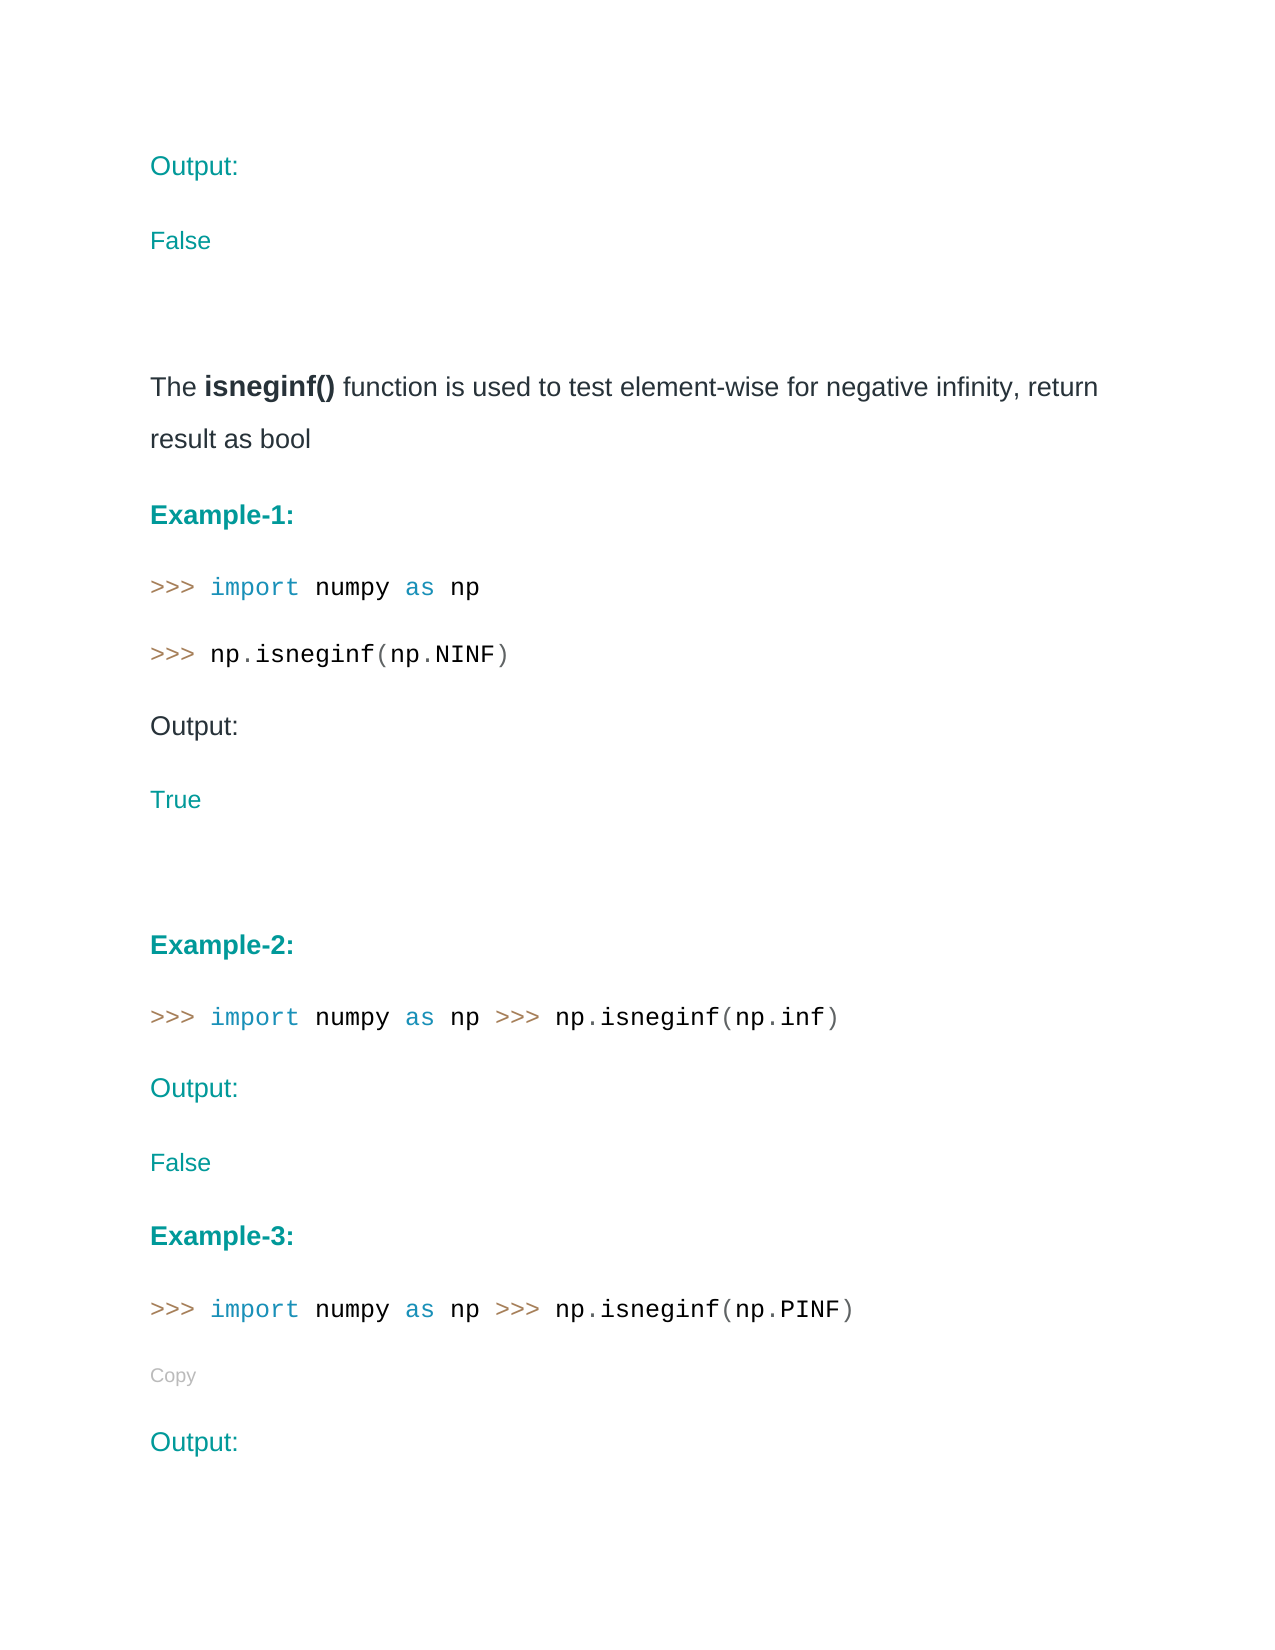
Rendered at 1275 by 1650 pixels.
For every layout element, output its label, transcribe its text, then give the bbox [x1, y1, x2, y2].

text Output: [150, 709, 1125, 741]
text False [150, 226, 1125, 255]
text True [150, 786, 1125, 814]
text >>> import numpy as np [150, 574, 1125, 603]
text >>> import numpy as np >>> np.isneginf(np.inf) [150, 1005, 1125, 1033]
text Example-2: [150, 929, 1125, 960]
text Output: [150, 1426, 1125, 1457]
text Example-3: [150, 1220, 1125, 1251]
text >>> import numpy as np >>> np.isneginf(np.PINF) [150, 1296, 1125, 1324]
text Output: [150, 150, 1125, 181]
text Copy [150, 1364, 1125, 1386]
text The isneginf() function is used to test element-wise for negative infinity, return result as bool [150, 369, 1125, 454]
text Example-1: [150, 499, 1125, 530]
text >>> np.isneginf(np.NINF) [150, 642, 1125, 670]
text False [150, 1148, 1125, 1177]
text Output: [150, 1072, 1125, 1104]
